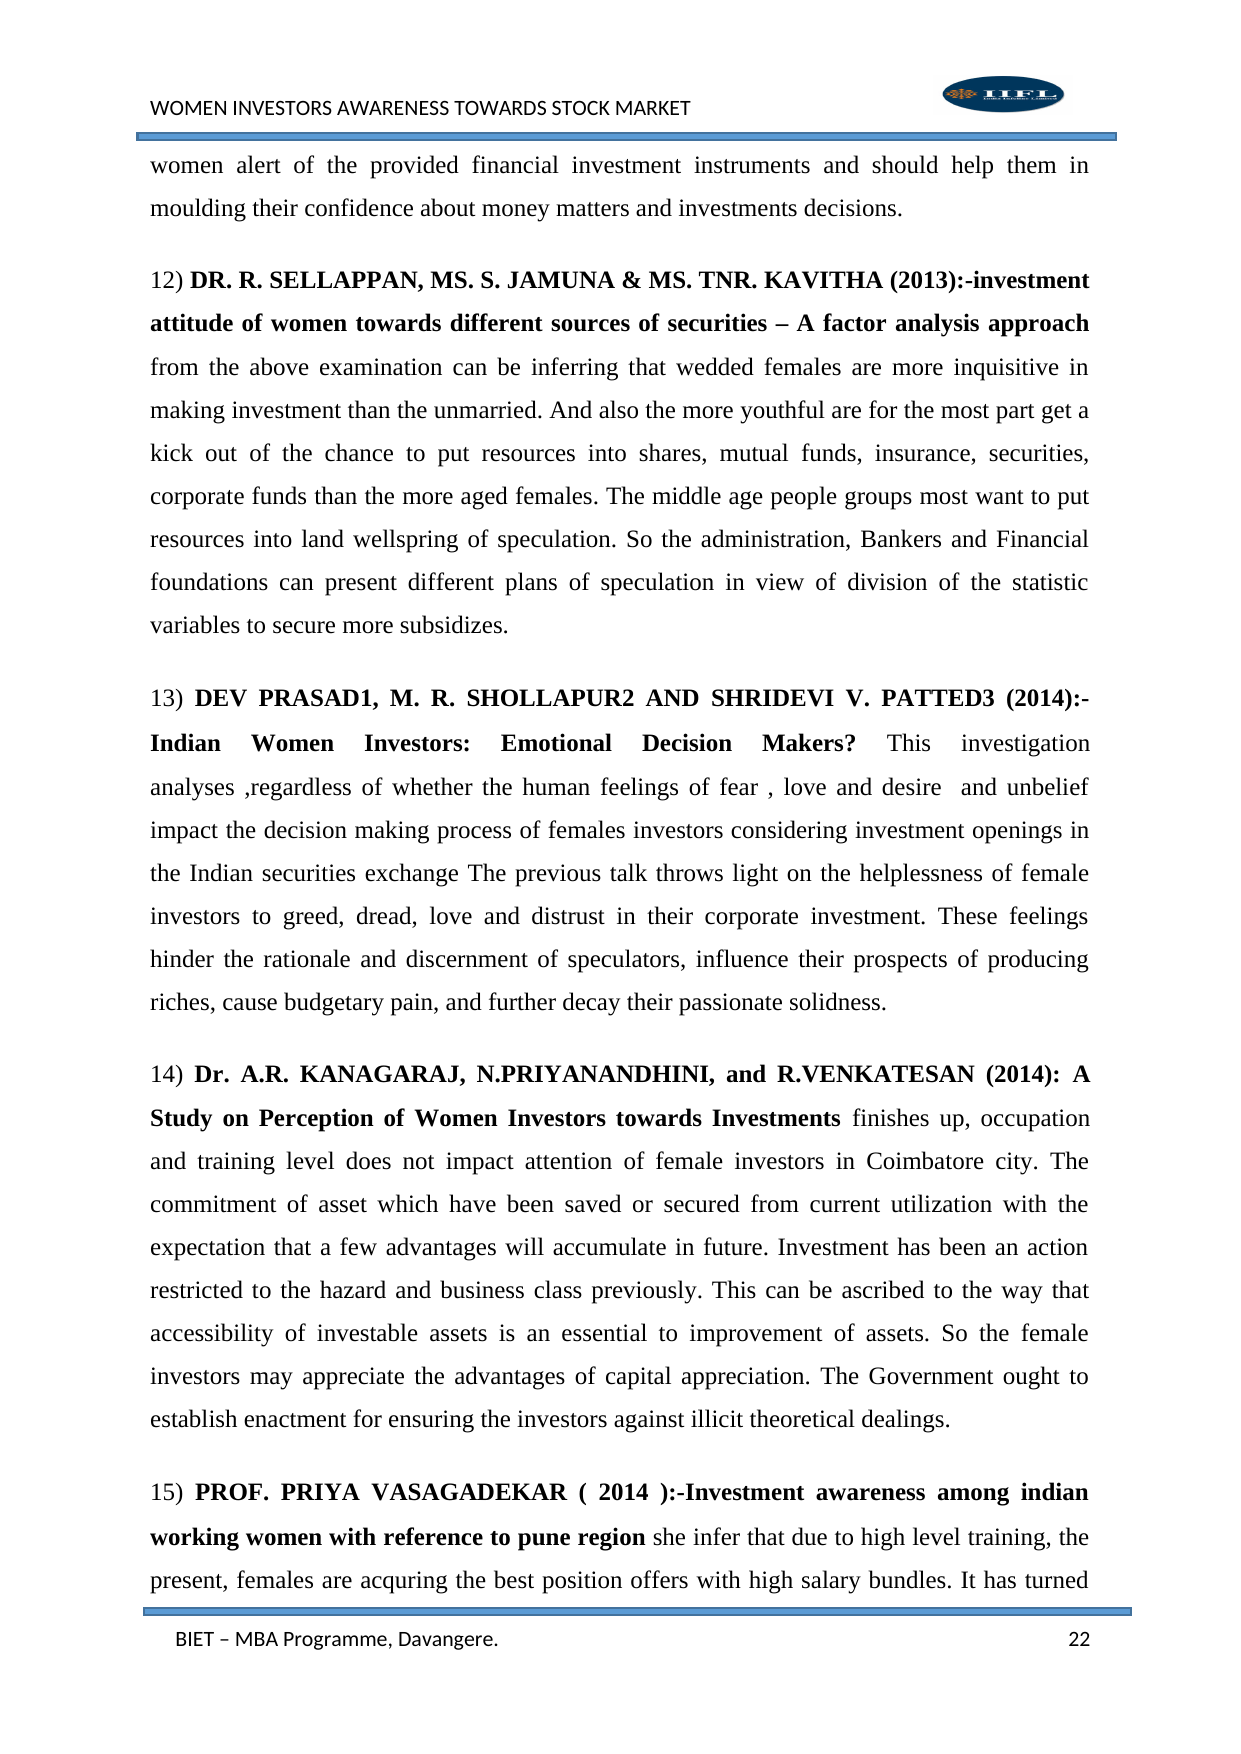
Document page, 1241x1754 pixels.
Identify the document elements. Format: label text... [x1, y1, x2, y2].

picture [933, 75, 1073, 115]
text 12) DR. R. SELLAPPAN, MS. S. JAMUNA & MS. TNR. KAVITHA (2013):-investment attitude of women towards different sources of securities – A factor analysis approach from the above examination can be inferring that wedded females are more inquisitive in making investment than the unmarried. And also the more youthful are for the most part get a kick out of the chance to put resources into shares, mutual funds, insurance, securities, corporate funds than the more aged females. The middle age people groups most want to put resources into land wellspring of speculation. So the administration, Bankers and Financial foundations can present different plans of speculation in view of division of the statistic variables to secure more subsidizes. [150, 265, 1090, 639]
text 13) DEV PRASAD1, M. R. SHOLLAPUR2 AND SHRIDEVI V. PATTED3 (2014):-Indian Women Investors: Emotional Decision Makers? This investigation analyses ,regardless of whether the human feelings of fear , love and desire and unbelief impact the decision making process of females investors considering investment openings in the Indian securities exchange The previous talk throws light on the helplessness of female investors to greed, dread, love and distrust in their corporate investment. These feelings hinder the rationale and discernment of speculators, influence their prospects of producing riches, cause budgetary pain, and further decay their passionate solidness. [150, 683, 1090, 1016]
text 14) Dr. A.R. KANAGARAJ, N.PRIYANANDHINI, and R.VENKATESAN (2014): A Study on Perception of Women Investors towards Investments finishes up, occupation and training level does not impact attention of female investors in Coimbatore city. The commitment of asset which have been saved or secured from current utilization with the expectation that a few advantages will accumulate in future. Investment has been an action restricted to the hazard and business class previously. This can be ascribed to the way that accessibility of investable assets is an essential to improvement of assets. So the female investors may appreciate the advantages of capital appreciation. The Government ought to establish enactment for ensuring the investors against illicit theoretical dealings. [150, 1059, 1090, 1433]
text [150, 150, 1090, 222]
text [150, 1477, 1090, 1594]
